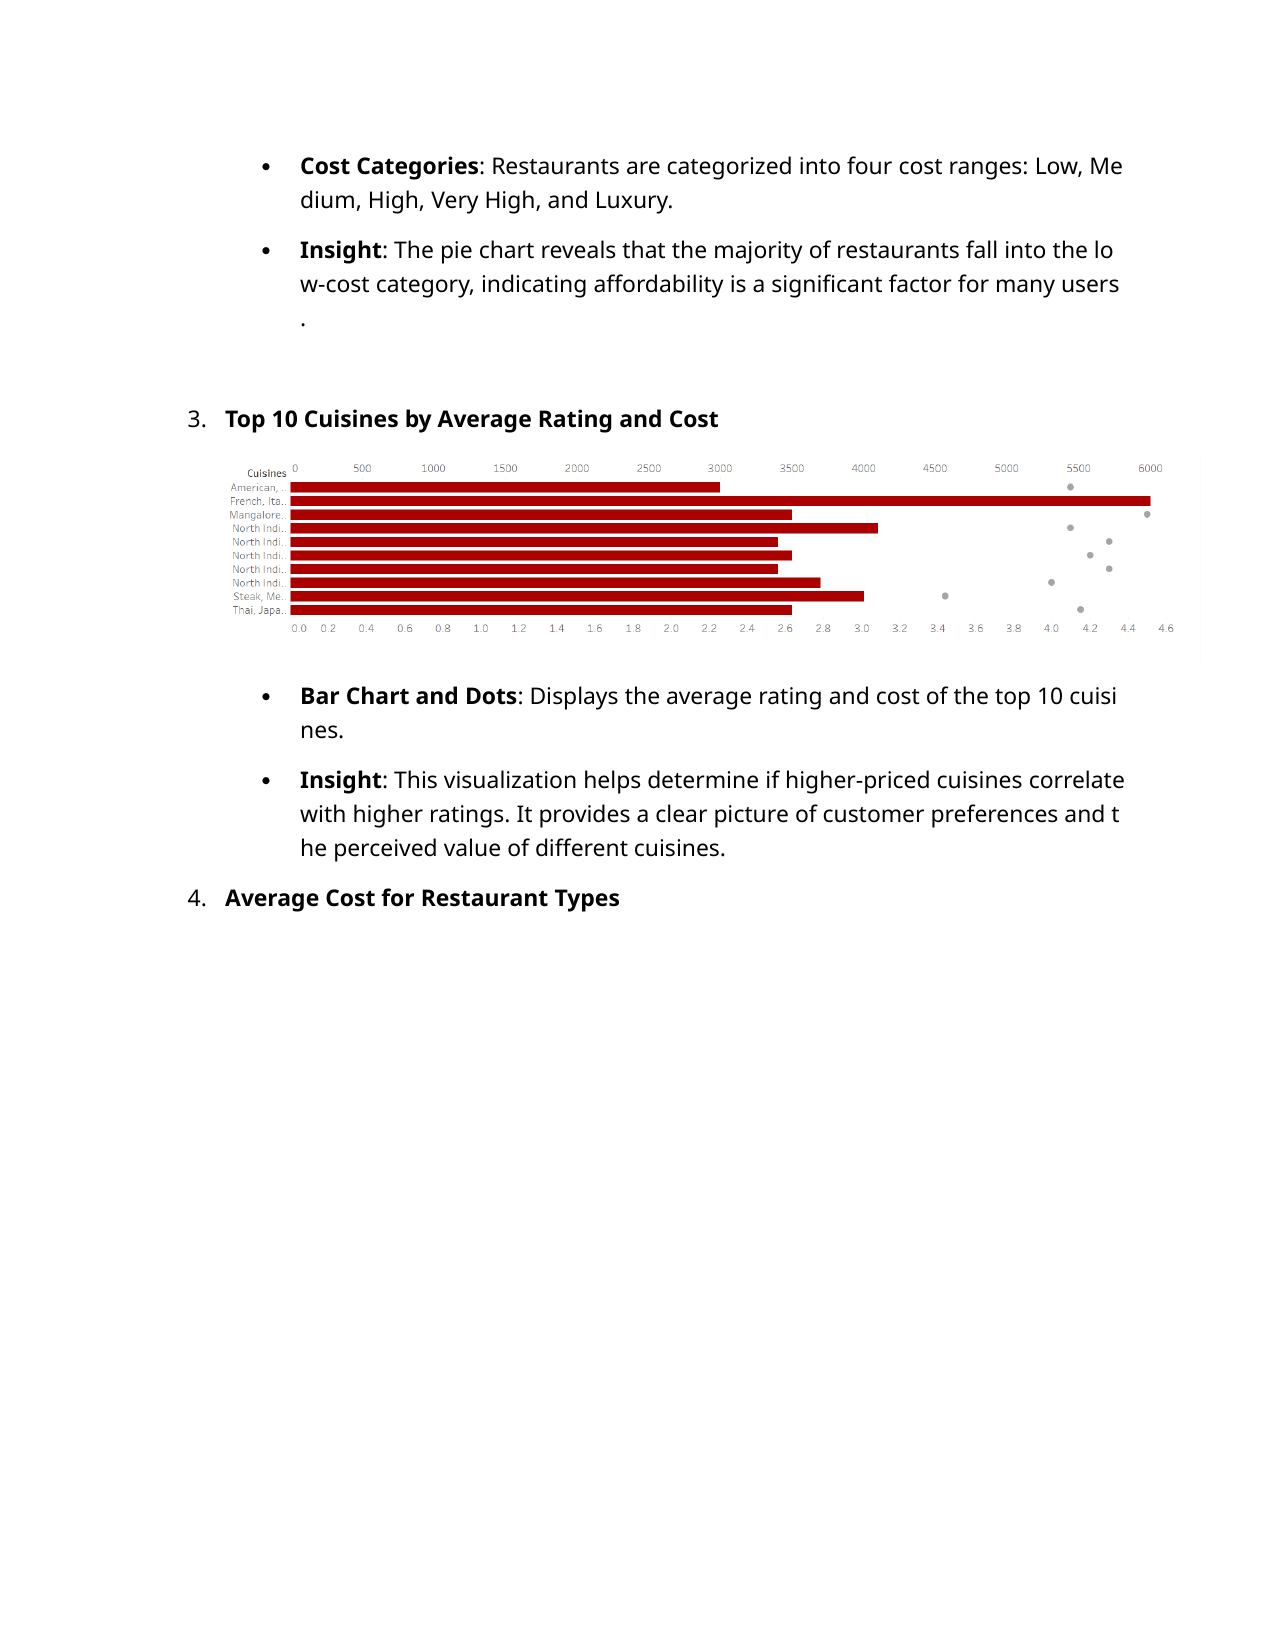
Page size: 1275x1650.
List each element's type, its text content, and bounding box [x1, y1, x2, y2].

list Insight: The pie chart reveals that the majority of restaurants fall into the low-cost category, indicating affordability is a significant factor for many users. [262, 234, 1125, 333]
list Average Cost for Restaurant Types [187, 882, 1125, 913]
list Insight: This visualization helps determine if higher-priced cuisines correlate with higher ratings. It provides a clear picture of customer preferences and the perceived value of different cuisines. [262, 764, 1125, 863]
list Bar Chart and Dots: Displays the average rating and cost of the top 10 cuisines. [262, 680, 1125, 745]
list Top 10 Cuisines by Average Rating and Cost [187, 402, 1125, 434]
list Cost Categories: Restaurants are categorized into four cost ranges: Low, Medium, High, Very High, and Luxury. [262, 150, 1125, 215]
picture [225, 452, 1200, 661]
